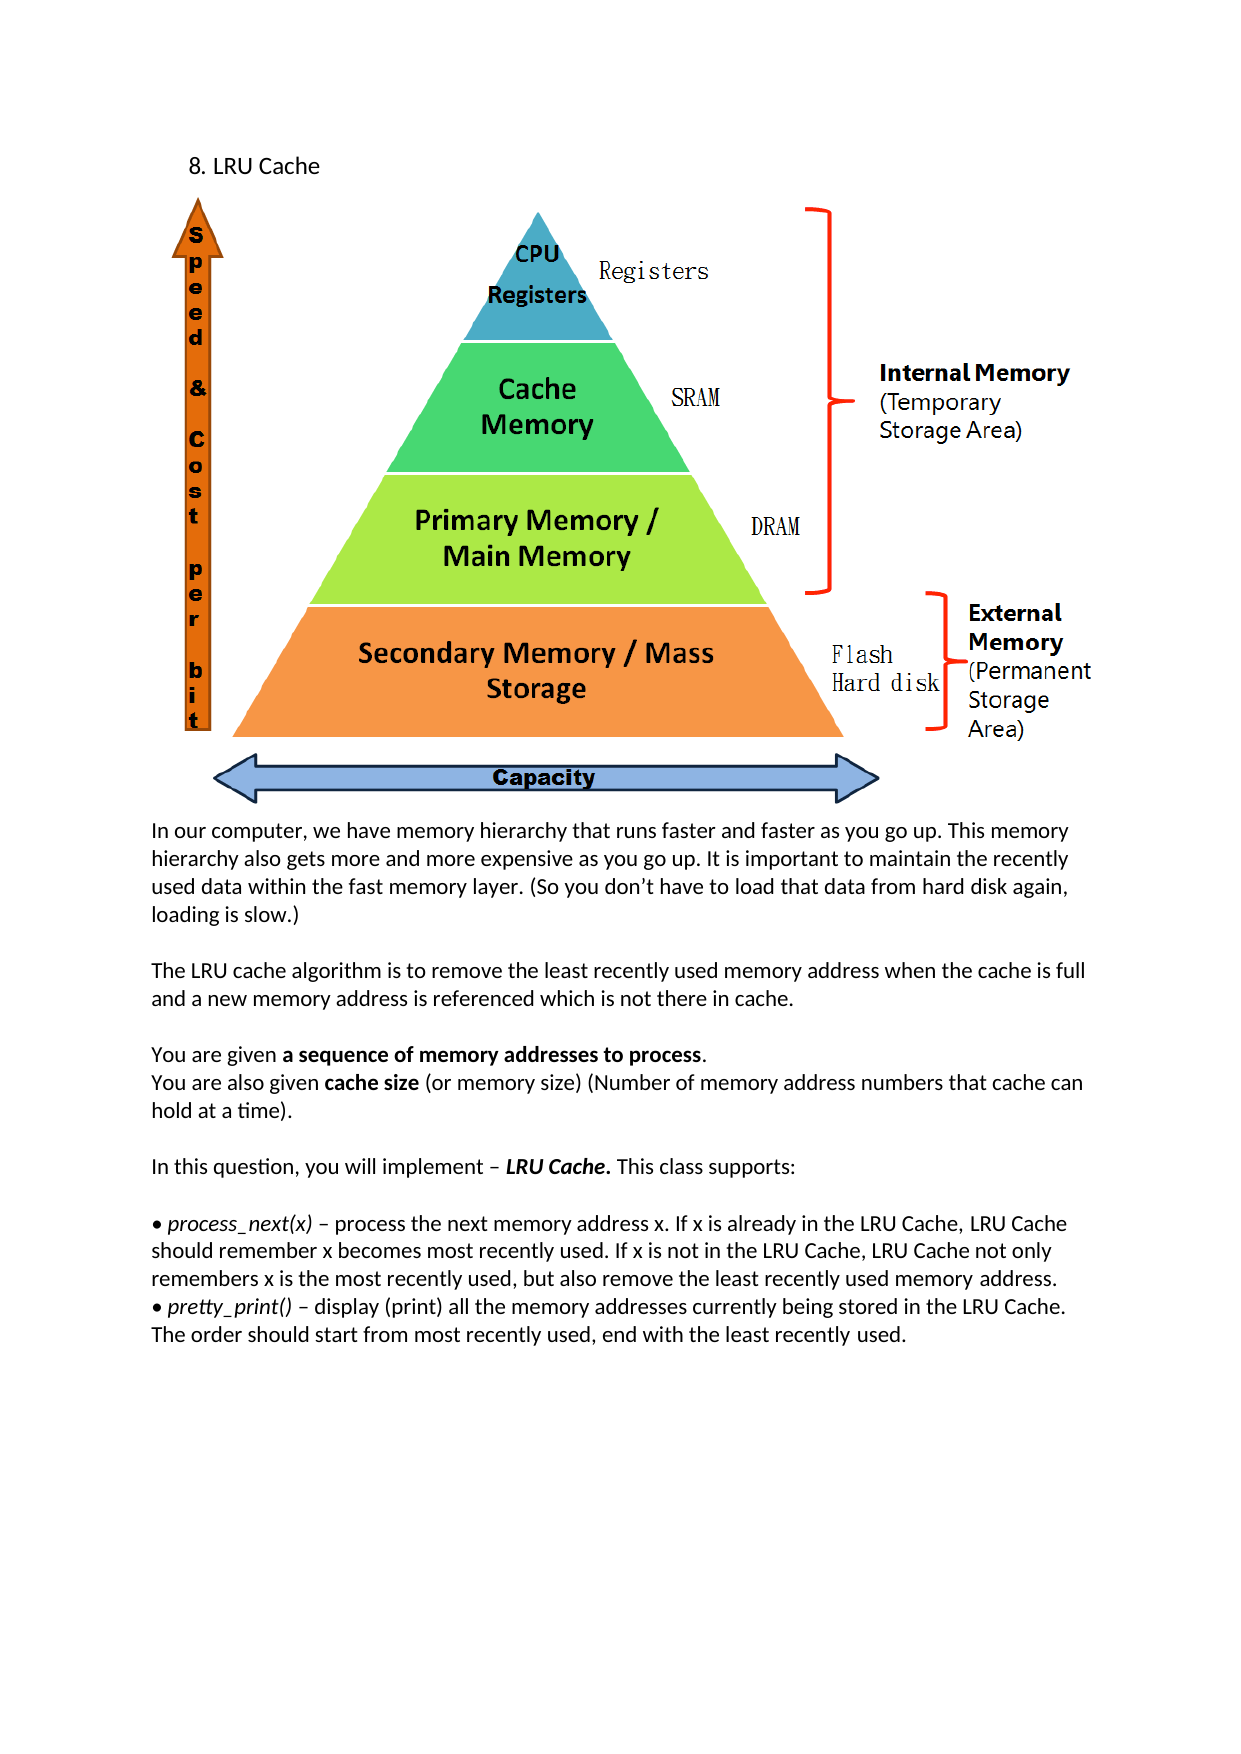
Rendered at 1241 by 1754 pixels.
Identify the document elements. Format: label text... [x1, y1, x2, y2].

text In this question, you will implement – LRU Cache. This class supports: [151, 1152, 1184, 1180]
text The LRU cache algorithm is to remove the least recently used memory address when the cache is full and a new memory address is referenced which is not there in cache. [151, 956, 1089, 1012]
list pretty_print() – display (print) all the memory addresses currently being stored in the LRU Cache. The order should start from most recently used, end with the least recently used. [151, 1292, 1069, 1348]
list process_next(x) – process the next memory address x. If x is already in the LRU Cache, LRU Cache should remember x becomes most recently used. If x is not in the LRU Cache, LRU Cache not only remembers x is the most recently used, but also remove the least recently used memory address. [151, 1209, 1069, 1292]
text You are given a sequence of memory addresses to process. [151, 1040, 1184, 1068]
list LRU Cache [188, 150, 1184, 180]
picture [171, 197, 1091, 804]
text You are also given cache size (or memory size) (Number of memory address numbers that cache can hold at a time). [151, 1068, 1086, 1124]
